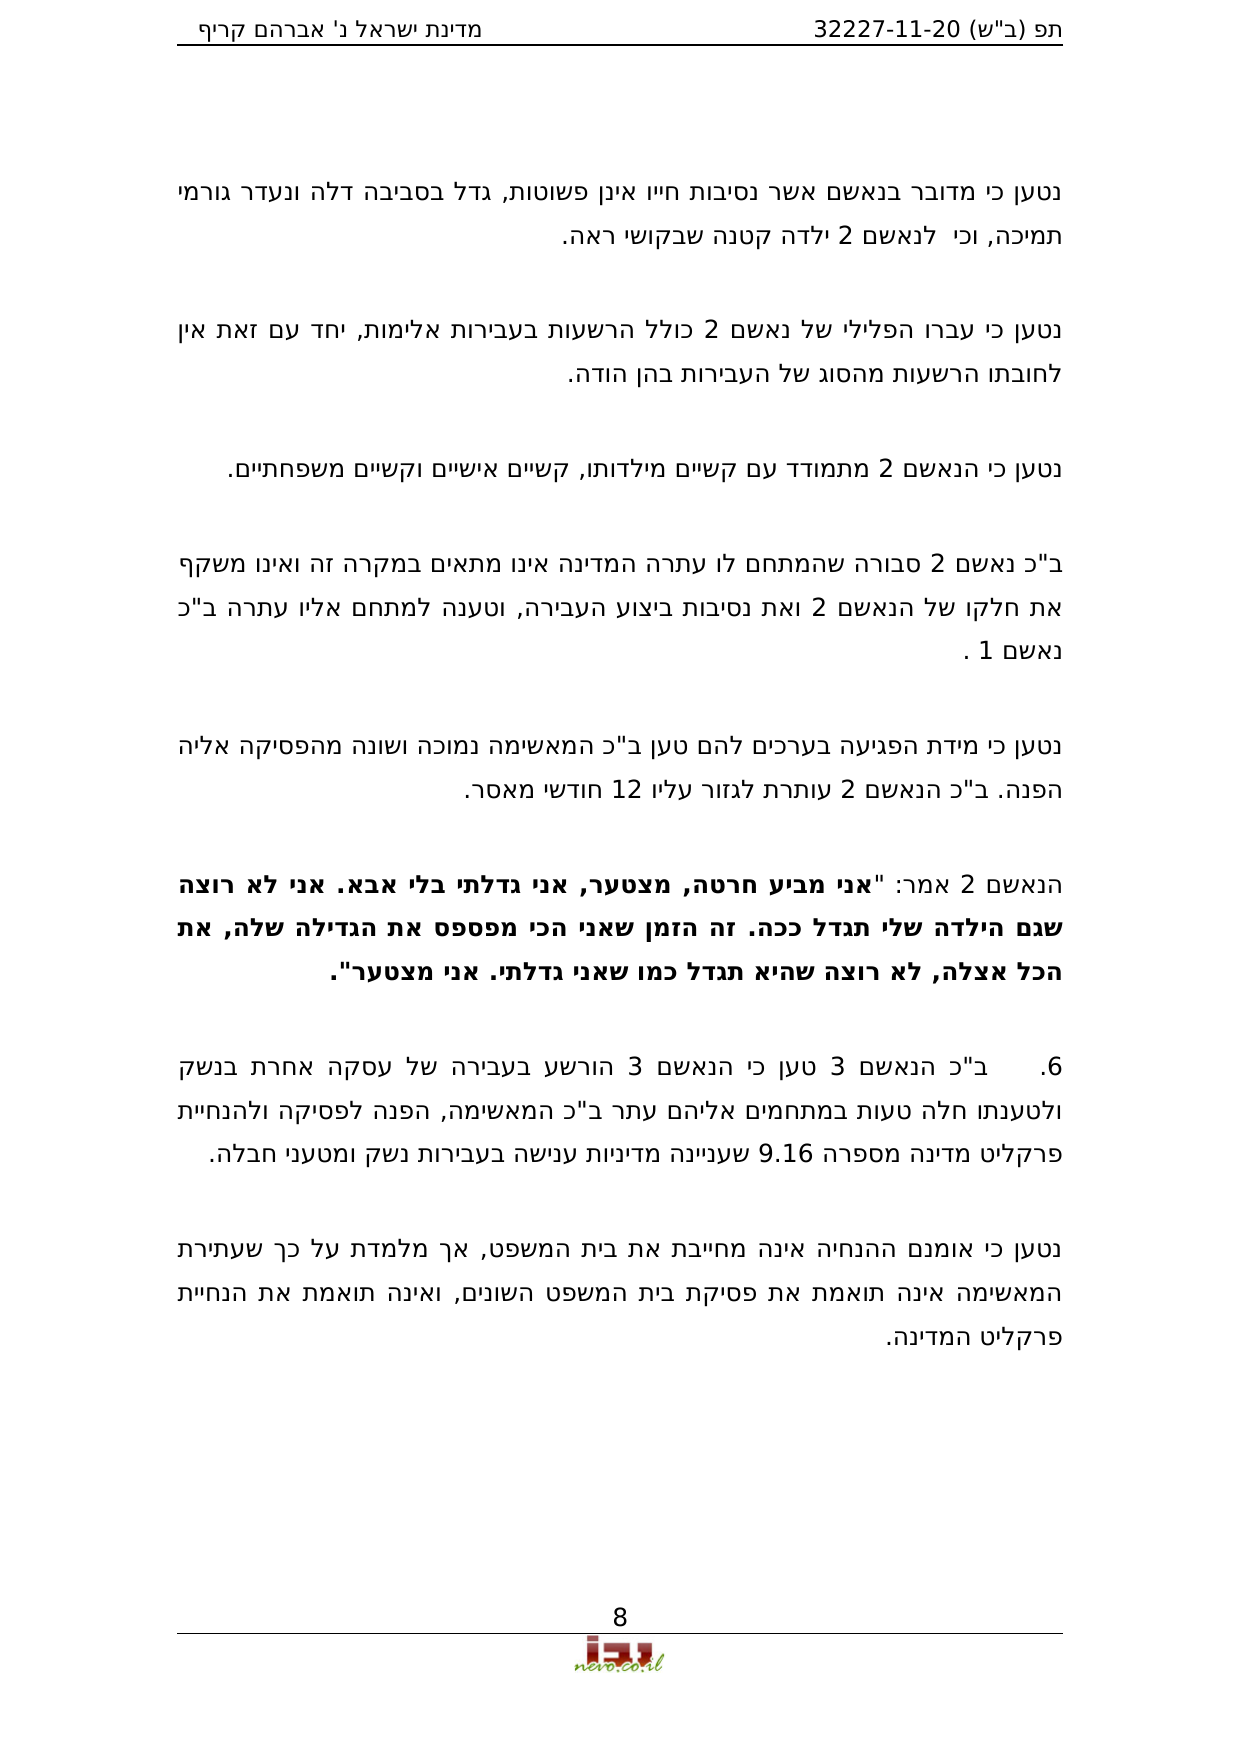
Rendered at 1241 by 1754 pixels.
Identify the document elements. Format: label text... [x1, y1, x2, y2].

text 6. ב"כ הנאשם 3 טען כי הנאשם 3 הורשע בעבירה של עסקה אחרת בנשק ולטענתו חלה טעות במתחמים אליהם עתר ב"כ המאשימה, הפנה לפסיקה ולהנחיית פרקליט מדינה מספרה 9.16 שעניינה מדיניות ענישה בעבירות נשק ומטעני חבלה. [177, 1052, 1063, 1169]
text נטען כי הנאשם 2 מתמודד עם קשיים מילדותו, קשיים אישיים וקשיים משפחתיים. [177, 454, 1063, 483]
text ב"כ נאשם 2 סבורה שהמתחם לו עתרה המדינה אינו מתאים במקרה זה ואינו משקף את חלקו של הנאשם 2 ואת נסיבות ביצוע העבירה, וטענה למתחם אליו עתרה ב"כ נאשם 1 . [177, 549, 1063, 666]
text נטען כי עברו הפלילי של נאשם 2 כולל הרשעות בעבירות אלימות, יחד עם זאת אין לחובתו הרשעות מהסוג של העבירות בהן הודה. [177, 316, 1063, 389]
text נטען כי אומנם ההנחיה אינה מחייבת את בית המשפט, אך מלמדת על כך שעתירת המאשימה אינה תואמת את פסיקת בית המשפט השונים, ואינה תואמת את הנחיית פרקליט המדינה. [177, 1234, 1063, 1351]
text נטען כי מידת הפגיעה בערכים להם טען ב"כ המאשימה נמוכה ושונה מהפסיקה אליה הפנה. ב"כ הנאשם 2 עותרת לגזור עליו 12 חודשי מאסר. [177, 731, 1063, 804]
picture [574, 1635, 666, 1673]
text הנאשם 2 אמר: "אני מביע חרטה, מצטער, אני גדלתי בלי אבא. אני לא רוצה שגם הילדה שלי תגדל ככה. זה הזמן שאני הכי מפספס את הגדילה שלה, את הכל אצלה, לא רוצה שהיא תגדל כמו שאני גדלתי. אני מצטער". [177, 870, 1063, 987]
text נטען כי מדובר בנאשם אשר נסיבות חייו אינן פשוטות, גדל בסביבה דלה ונעדר גורמי תמיכה, וכי לנאשם 2 ילדה קטנה שבקושי ראה. [177, 177, 1063, 250]
